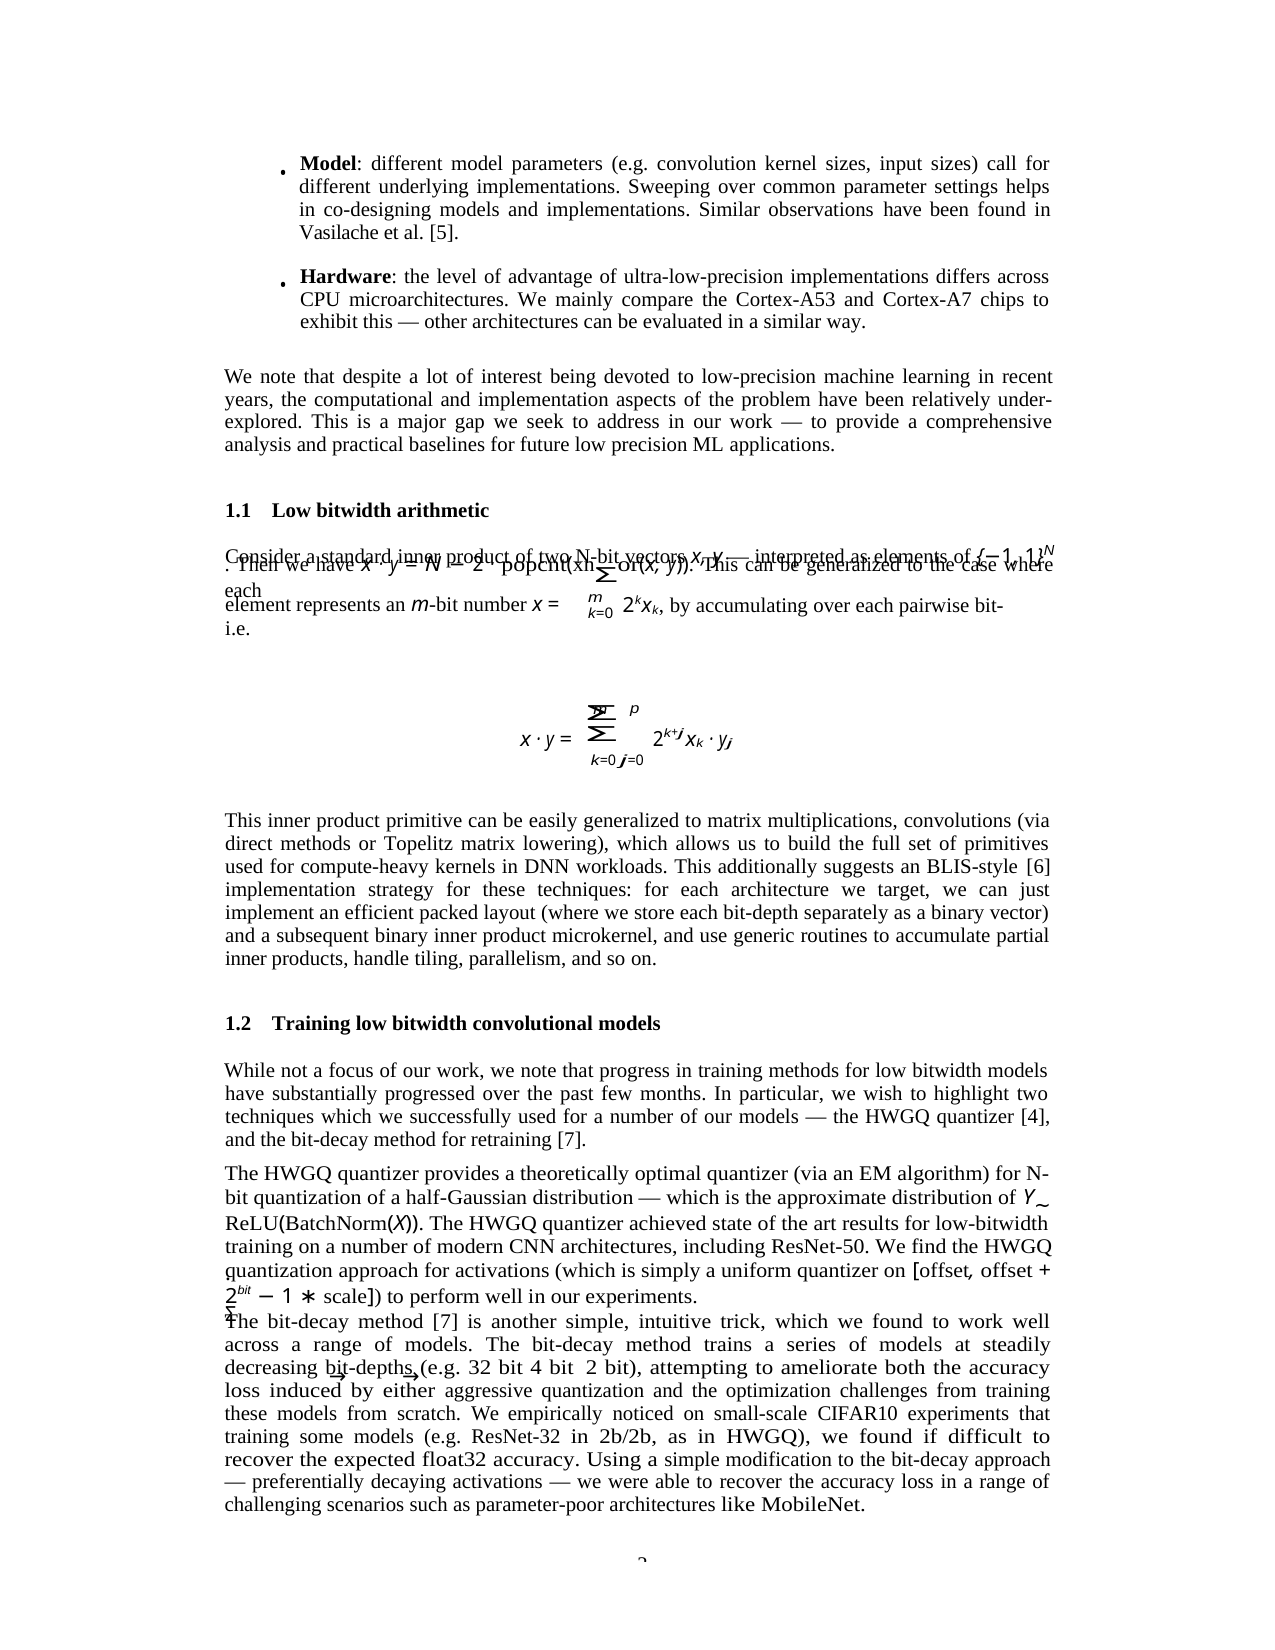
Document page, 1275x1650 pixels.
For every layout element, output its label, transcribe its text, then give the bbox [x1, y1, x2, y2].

subtitle Training low bitwidth convolutional models [225, 1011, 1214, 1035]
text Hardware: the level of advantage of ultra-low-precision implementations differs across CPU microarchitectures. We mainly compare the Cortex-A53 and Cortex-A7 chips to exhibit this — other architectures can be evaluated in a similar way. [300, 265, 1050, 333]
text Model: different model parameters (e.g. convolution kernel sizes, input sizes) call for different underlying implementations. Sweeping over common parameter settings helps in co-designing models and implementations. Similar observations have been found in Vasilache et al. [5]. [299, 152, 1051, 244]
text x · y = 2k+jxk · yj [520, 717, 1214, 753]
subtitle Low bitwidth arithmetic [225, 498, 1214, 522]
text m p [179, 699, 1053, 717]
text This inner product primitive can be easily generalized to matrix multiplications, convolutions (via direct methods or Topelitz matrix lowering), which allows us to build the full set of primitives used for compute-heavy kernels in DNN workloads. This additionally suggests an BLIS-style [6] implementation strategy for these techniques: for each architecture we target, we can just implement an efficient packed layout (where we store each bit-depth separately as a binary vector) and a subsequent binary inner product microkernel, and use generic routines to accumulate partial inner products, handle tiling, parallelism, and so on. [224, 809, 1051, 969]
text While not a focus of our work, we note that progress in training methods for low bitwidth models have substantially progressed over the past few months. In particular, we wish to highlight two techniques which we successfully used for a number of our models — the HWGQ quantizer [4], and the bit-decay method for retraining [7]. [224, 1059, 1050, 1151]
text k=0 j=0 [179, 753, 1055, 768]
text Consider a standard inner product of two N-bit vectors x, y — interpreted as elements of {−1, 1}N . Then we have x · y = N − 2 · popcnt(xnΣor(x, y)). This can be generalized to the case where each [224, 551, 1054, 602]
text We note that despite a lot of interest being devoted to low-precision machine learning in recent years, the computational and implementation aspects of the problem have been relatively under-explored. This is a major gap we seek to address in our work — to provide a comprehensive analysis and practical baselines for future low precision ML applications. [224, 365, 1054, 456]
text The bit-decay method [7] is another simple, intuitive trick, which we found to work well across a range of models. The bit-decay method trains a series of models at steadily decreasing bit-depths (e.g. 32 bit 4 bit 2 bit), attempting to ameliorate both the accuracy loss induced by either aggressive quantization and the optimization challenges from training these models from scratch. We empirically noticed on small-scale CIFAR10 experiments that training some models (e.g. ResNet-32 in 2b/2b, as in HWGQ), we found if difficult to recover the expected float32 accuracy. Using a simple modification to the bit-decay approach — preferentially decaying activations — we were able to recover the accuracy loss in a range of challenging scenarios such as parameter-poor architectures like MobileNet. [224, 1310, 1051, 1516]
text The HWGQ quantizer provides a theoretically optimal quantizer (via an EM algorithm) for N- bit quantization of a half-Gaussian distribution — which is the approximate distribution of Y ReLU(BatchNorm(X)). The HWGQ quantizer achieved state of the art results for low-bitwidth training on a number of modern CNN architectures, including ResNet-50. We find the HWGQ quantization approach for activations (which is simply a uniform quantizer on [offset, offset + 2bit − 1 ∗ scale]) to perform well in our experiments. [224, 1163, 1062, 1309]
